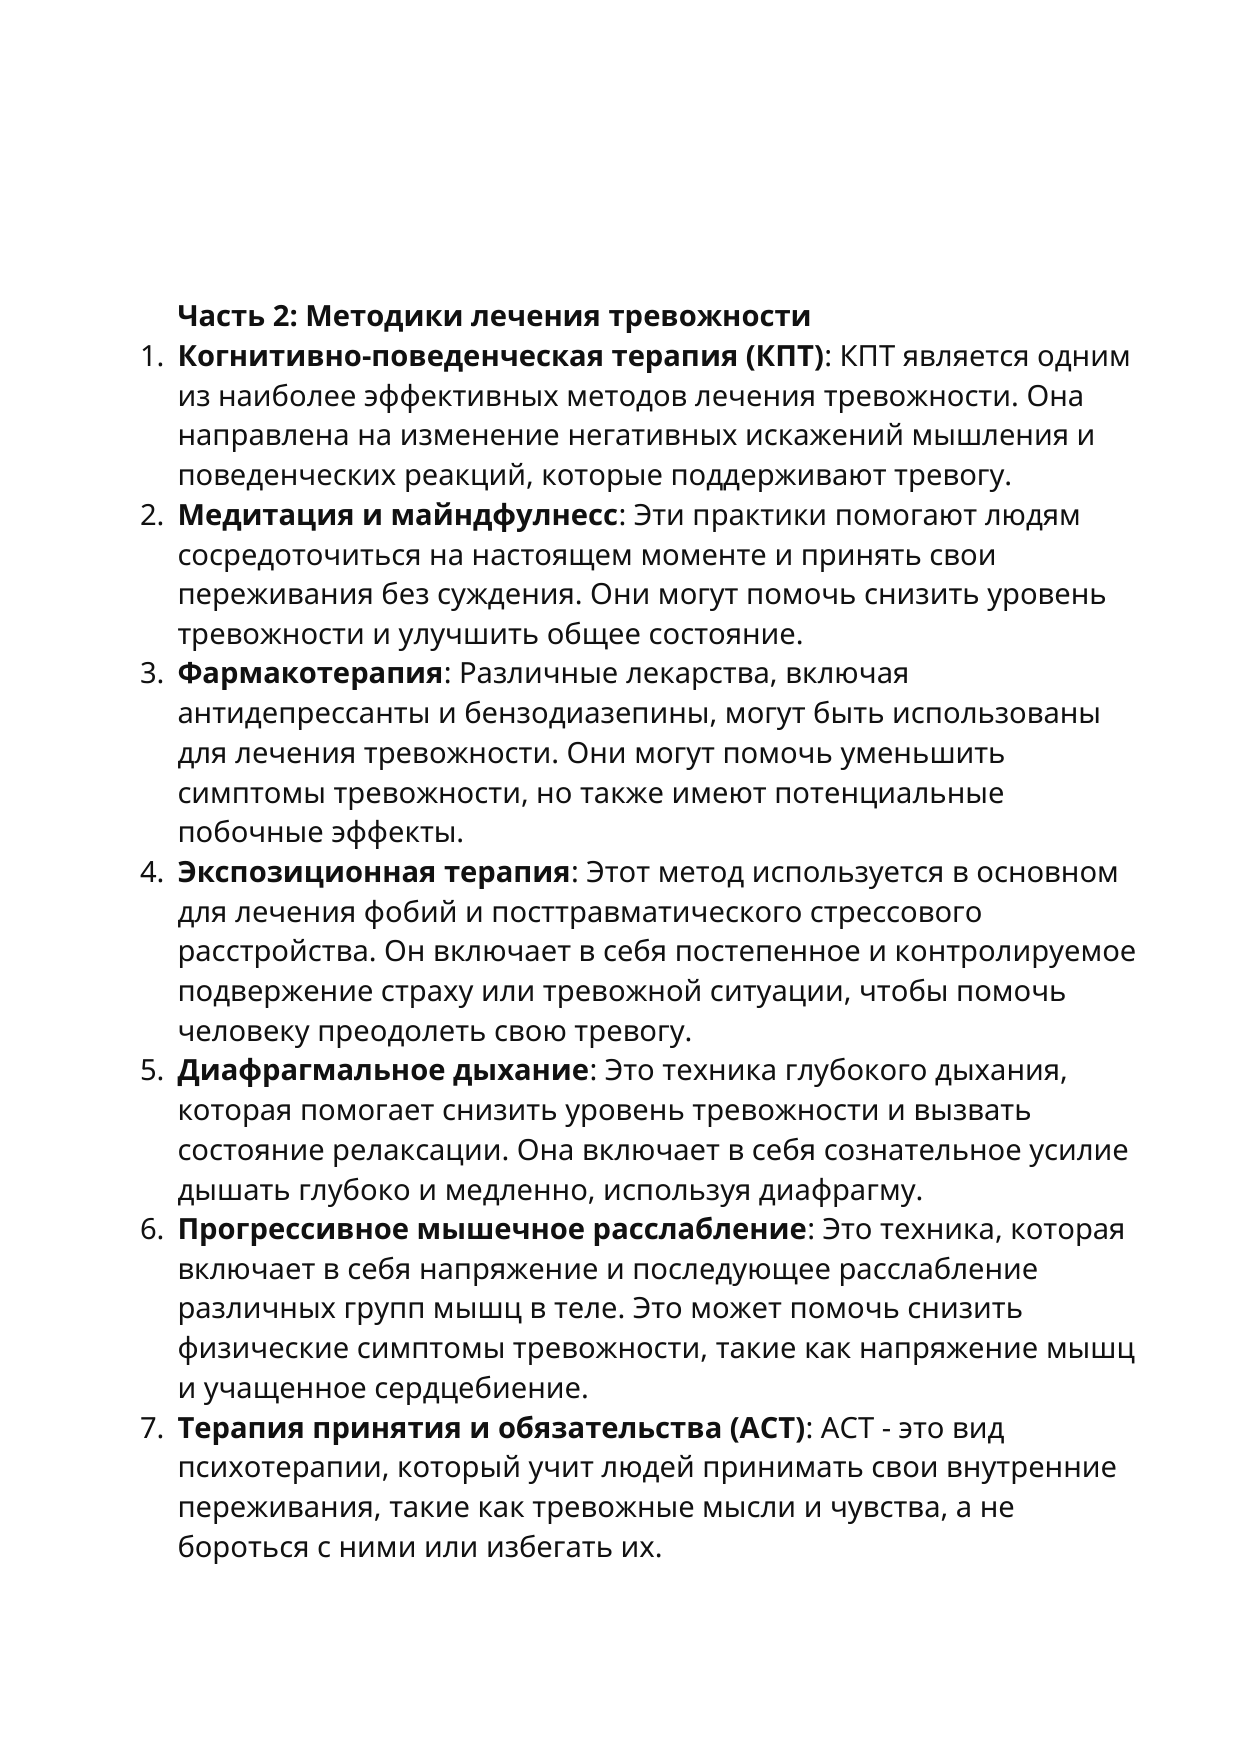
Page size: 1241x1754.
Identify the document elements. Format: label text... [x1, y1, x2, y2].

list Экспозиционная терапия: Этот метод используется в основном для лечения фобий и посттравматического стрессового расстройства. Он включает в себя постепенное и контролируемое подвержение страху или тревожной ситуации, чтобы помочь человеку преодолеть свою тревогу. [140, 851, 1152, 1050]
list Прогрессивное мышечное расслабление: Это техника, которая включает в себя напряжение и последующее расслабление различных групп мышц в теле. Это может помочь снизить физические симптомы тревожности, такие как напряжение мышц и учащенное сердцебиение. [140, 1208, 1152, 1407]
list Фармакотерапия: Различные лекарства, включая антидепрессанты и бензодиазепины, могут быть использованы для лечения тревожности. Они могут помочь уменьшить симптомы тревожности, но также имеют потенциальные побочные эффекты. [140, 653, 1152, 851]
list Медитация и майндфулнесс: Эти практики помогают людям сосредоточиться на настоящем моменте и принять свои переживания без суждения. Они могут помочь снизить уровень тревожности и улучшить общее состояние. [140, 494, 1152, 653]
list Диафрагмальное дыхание: Это техника глубокого дыхания, которая помогает снизить уровень тревожности и вызвать состояние релаксации. Она включает в себя сознательное усилие дышать глубоко и медленно, используя диафрагму. [140, 1050, 1152, 1208]
list Терапия принятия и обязательства (ACT): ACT - это вид психотерапии, который учит людей принимать свои внутренние переживания, такие как тревожные мысли и чувства, а не бороться с ними или избегать их. [140, 1407, 1152, 1566]
text Часть 2: Методики лечения тревожности [177, 296, 1152, 335]
list Когнитивно-поведенческая терапия (КПТ): КПТ является одним из наиболее эффективных методов лечения тревожности. Она направлена на изменение негативных искажений мышления и поведенческих реакций, которые поддерживают тревогу. [140, 335, 1152, 494]
